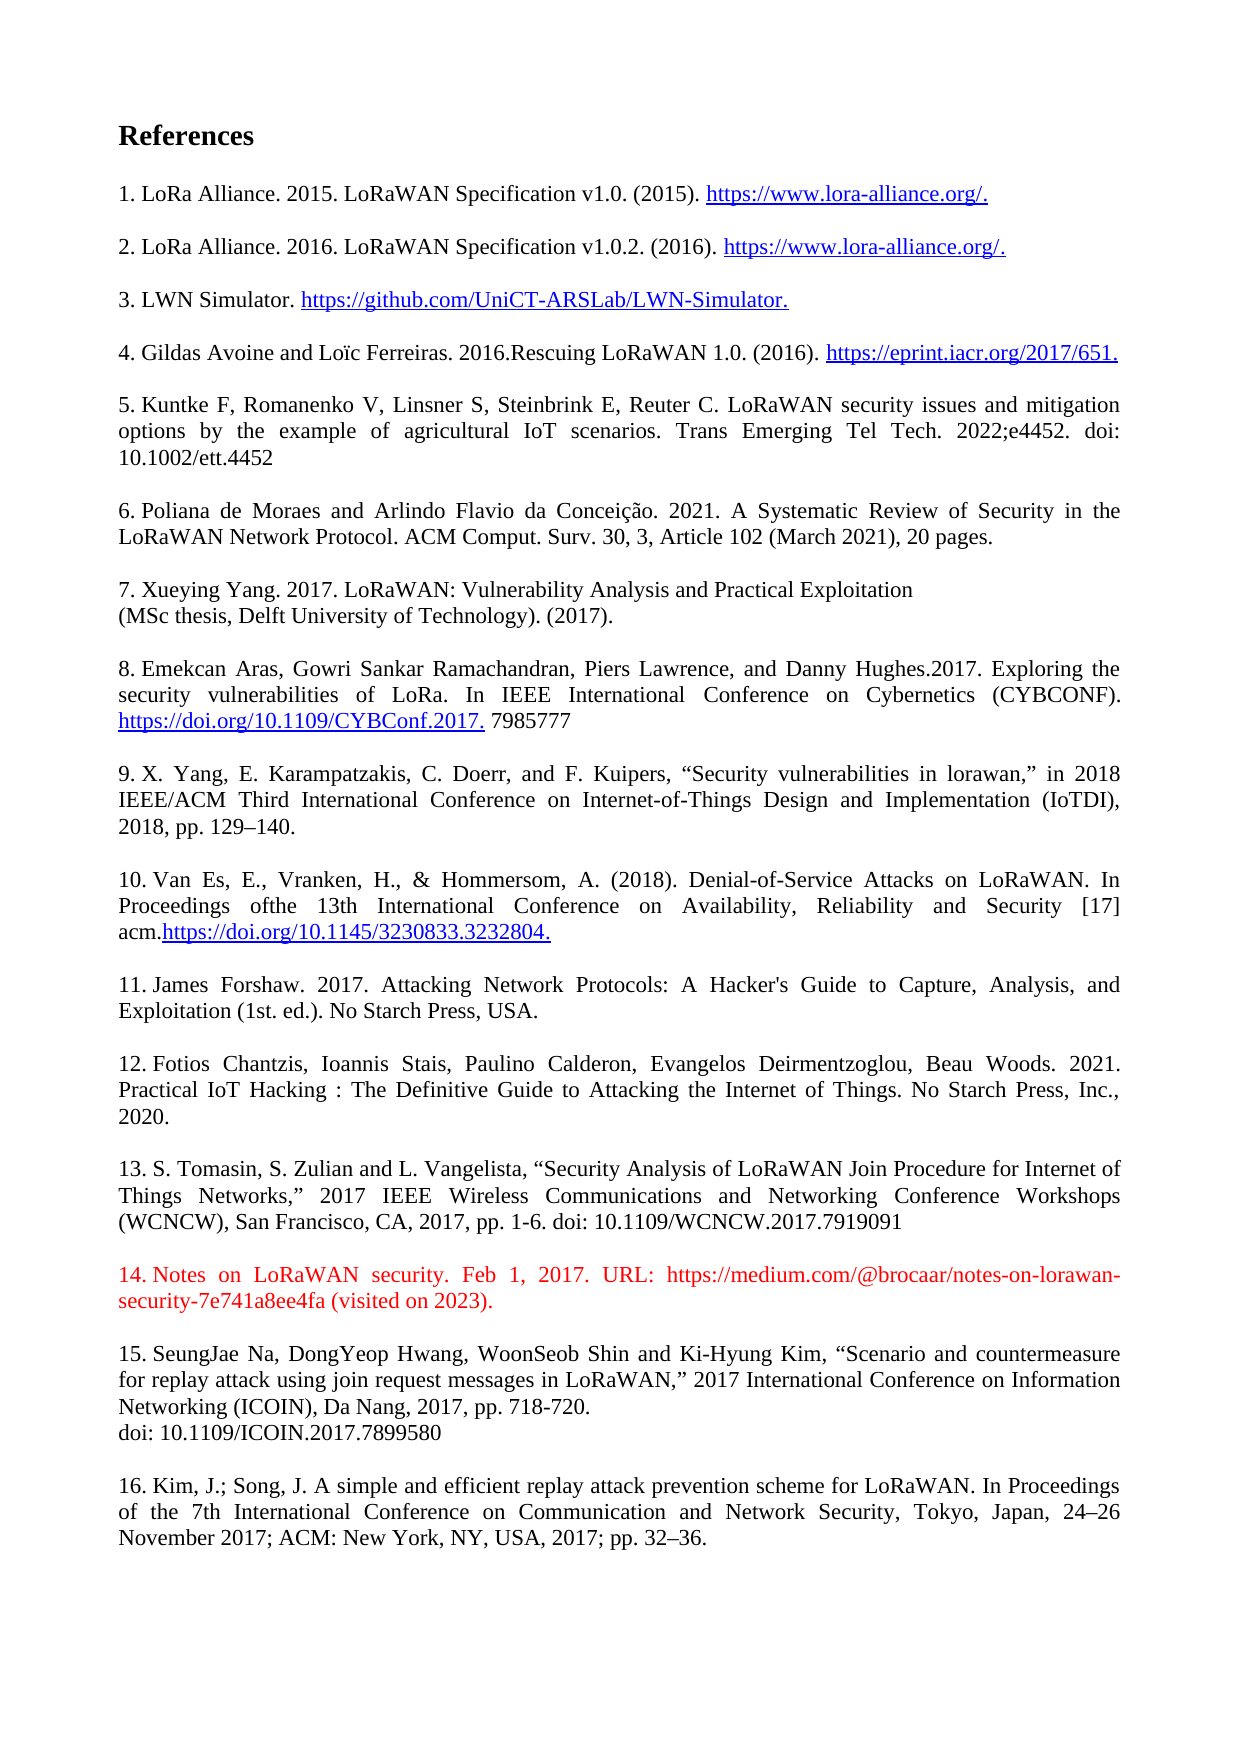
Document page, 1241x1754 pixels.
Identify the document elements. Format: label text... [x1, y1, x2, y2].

list Poliana de Moraes and Arlindo Flavio da Conceição. 2021. A Systematic Review of Security in the LoRaWAN Network Protocol. ACM Comput. Surv. 30, 3, Article 102 (March 2021), 20 pages. [118, 497, 1122, 549]
list Notes on LoRaWAN security. Feb 1, 2017. URL: https://medium.com/@brocaar/notes-on-lorawan-security-7e741a8ee4fa (visited on 2023). [118, 1261, 1122, 1314]
list Gildas Avoine and Loïc Ferreiras. 2016.Rescuing LoRaWAN 1.0. (2016). https://eprint.iacr.org/2017/651. [118, 338, 1122, 365]
list Van Es, E., Vranken, H., & Hommersom, A. (2018). Denial-of-Service Attacks on LoRaWAN. In Proceedings ofthe 13th International Conference on Availability, Reliability and Security [17] acm.https://doi.org/10.1145/3230833.3232804. [118, 866, 1122, 945]
list Emekcan Aras, Gowri Sankar Ramachandran, Piers Lawrence, and Danny Hughes.2017. Exploring the security vulnerabilities of LoRa. In IEEE International Conference on Cybernetics (CYBCONF). https://doi.org/10.1109/CYBConf.2017. 7985777 [118, 655, 1122, 734]
text (MSc thesis, Delft University of Technology). (2017). [118, 602, 1122, 628]
list Kuntke F, Romanenko V, Linsner S, Steinbrink E, Reuter C. LoRaWAN security issues and mitigation options by the example of agricultural IoT scenarios. Trans Emerging Tel Tech. 2022;e4452. doi: 10.1002/ett.4452 [118, 391, 1122, 470]
text doi: 10.1109/ICOIN.2017.7899580 [118, 1419, 1122, 1445]
list X. Yang, E. Karampatzakis, C. Doerr, and F. Kuipers, “Security vulnerabilities in lorawan,” in 2018 IEEE/ACM Third International Conference on Internet-of-Things Design and Implementation (IoTDI), 2018, pp. 129–140. [118, 760, 1122, 839]
list James Forshaw. 2017. Attacking Network Protocols: A Hacker's Guide to Capture, Analysis, and Exploitation (1st. ed.). No Starch Press, USA. [118, 971, 1122, 1024]
list LoRa Alliance. 2015. LoRaWAN Specification v1.0. (2015). https://www.lora-alliance.org/. [118, 180, 1122, 207]
list LWN Simulator. https://github.com/UniCT-ARSLab/LWN-Simulator. [118, 286, 1122, 312]
list Kim, J.; Song, J. A simple and efficient replay attack prevention scheme for LoRaWAN. In Proceedings of the 7th International Conference on Communication and Network Security, Tokyo, Japan, 24–26 November 2017; ACM: New York, NY, USA, 2017; pp. 32–36. [118, 1472, 1122, 1551]
text References [118, 118, 1122, 152]
list LoRa Alliance. 2016. LoRaWAN Specification v1.0.2. (2016). https://www.lora-alliance.org/. [118, 233, 1122, 259]
list Fotios Chantzis, Ioannis Stais, Paulino Calderon, Evangelos Deirmentzoglou, Beau Woods. 2021. Practical IoT Hacking : The Definitive Guide to Attacking the Internet of Things. No Starch Press, Inc., 2020. [118, 1050, 1122, 1129]
list SeungJae Na, DongYeop Hwang, WoonSeob Shin and Ki-Hyung Kim, “Scenario and countermeasure for replay attack using join request messages in LoRaWAN,” 2017 International Conference on Information Networking (ICOIN), Da Nang, 2017, pp. 718-720. [118, 1340, 1122, 1419]
list S. Tomasin, S. Zulian and L. Vangelista, “Security Analysis of LoRaWAN Join Procedure for Internet of Things Networks,” 2017 IEEE Wireless Communications and Networking Conference Workshops (WCNCW), San Francisco, CA, 2017, pp. 1-6. doi: 10.1109/WCNCW.2017.7919091 [118, 1156, 1122, 1234]
list Xueying Yang. 2017. LoRaWAN: Vulnerability Analysis and Practical Exploitation [118, 576, 1122, 602]
